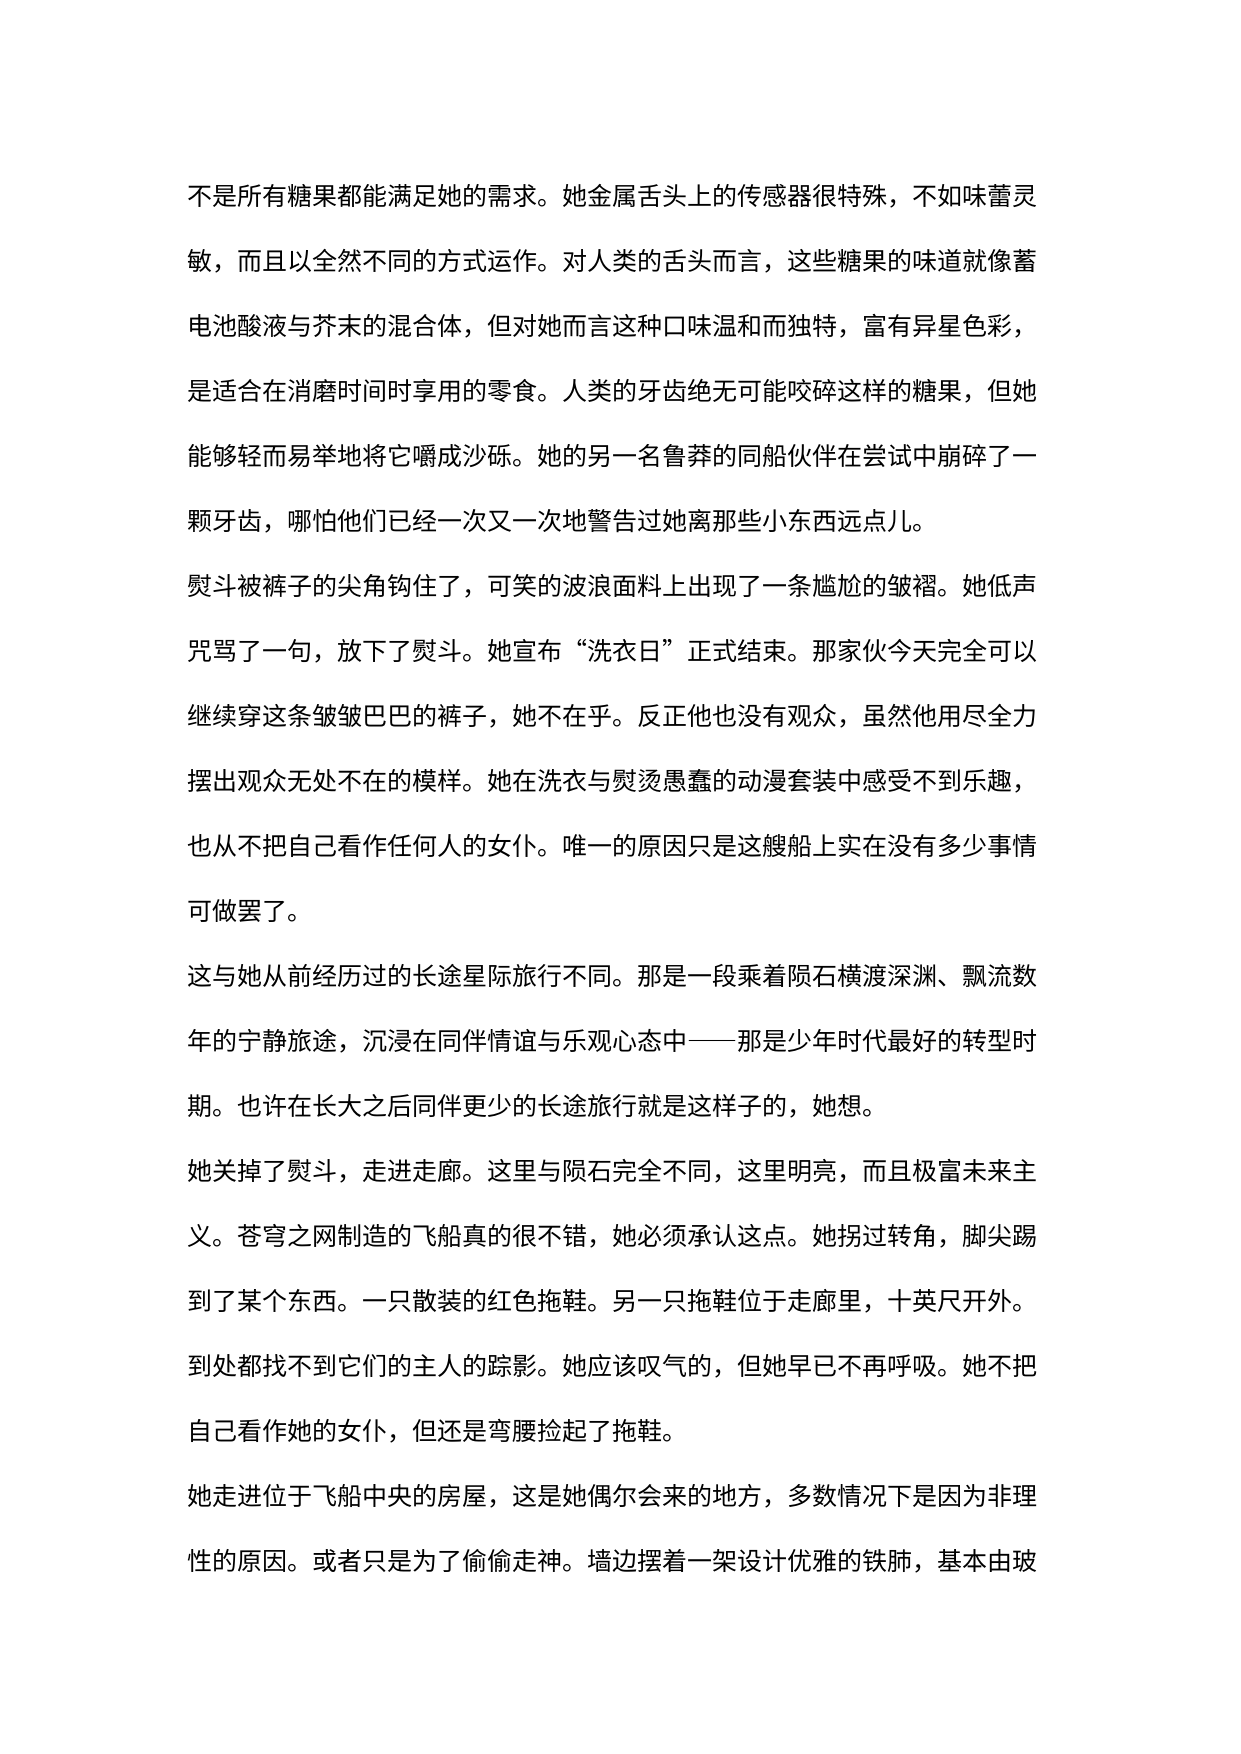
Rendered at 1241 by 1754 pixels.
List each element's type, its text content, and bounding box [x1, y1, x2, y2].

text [187, 1462, 1053, 1592]
text 她关掉了熨斗，走进走廊。这里与陨石完全不同，这里明亮，而且极富未来主义。苍穹之网制造的飞船真的很不错，她必须承认这点。她拐过转角，脚尖踢到了某个东西。一只散装的红色拖鞋。另一只拖鞋位于走廊里，十英尺开外。到处都找不到它们的主人的踪影。她应该叹气的，但她早已不再呼吸。她不把自己看作她的女仆，但还是弯腰捡起了拖鞋。 [187, 1137, 1053, 1462]
text 熨斗被裤子的尖角钩住了，可笑的波浪面料上出现了一条尴尬的皱褶。她低声咒骂了一句，放下了熨斗。她宣布“洗衣日”正式结束。那家伙今天完全可以继续穿这条皱皱巴巴的裤子，她不在乎。反正他也没有观众，虽然他用尽全力摆出观众无处不在的模样。她在洗衣与熨烫愚蠢的动漫套装中感受不到乐趣，也从不把自己看作任何人的女仆。唯一的原因只是这艘船上实在没有多少事情可做罢了。 [187, 552, 1053, 942]
text 不是所有糖果都能满足她的需求。她金属舌头上的传感器很特殊，不如味蕾灵敏，而且以全然不同的方式运作。对人类的舌头而言，这些糖果的味道就像蓄电池酸液与芥末的混合体，但对她而言这种口味温和而独特，富有异星色彩，是适合在消磨时间时享用的零食。人类的牙齿绝无可能咬碎这样的糖果，但她能够轻而易举地将它嚼成沙砾。她的另一名鲁莽的同船伙伴在尝试中崩碎了一颗牙齿，哪怕他们已经一次又一次地警告过她离那些小东西远点儿。 [187, 162, 1053, 552]
text 这与她从前经历过的长途星际旅行不同。那是一段乘着陨石横渡深渊、飘流数年的宁静旅途，沉浸在同伴情谊与乐观心态中——那是少年时代最好的转型时期。也许在长大之后同伴更少的长途旅行就是这样子的，她想。 [187, 942, 1053, 1137]
